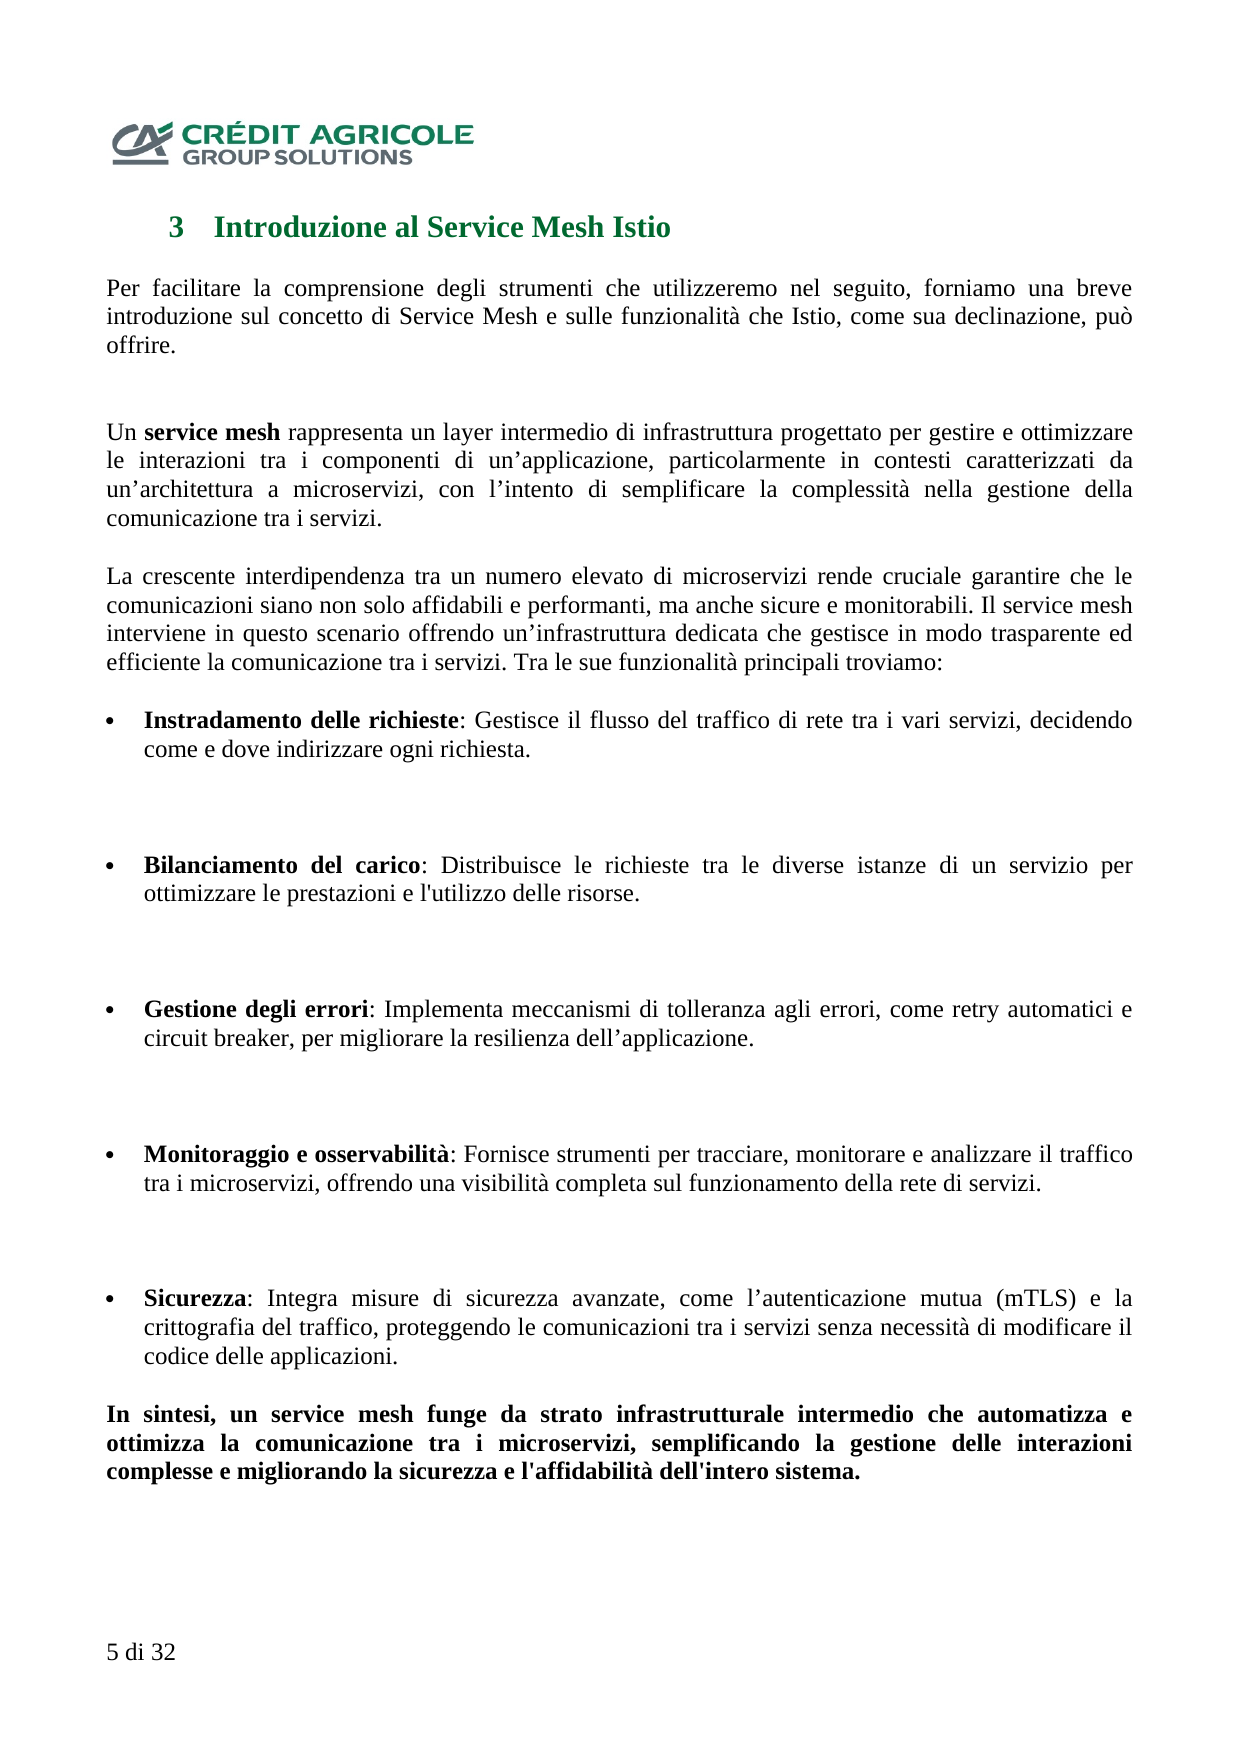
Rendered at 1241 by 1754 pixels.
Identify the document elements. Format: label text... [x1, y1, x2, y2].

text Per facilitare la comprensione degli strumenti che utilizzeremo nel seguito, forniamo una breve introduzione sul concetto di Service Mesh e sulle funzionalità che Istio, come sua declinazione, può offrire. [106, 273, 1134, 359]
text In sintesi, un service mesh funge da strato infrastrutturale intermedio che automatizza e ottimizza la comunicazione tra i microservizi, semplificando la gestione delle interazioni complesse e migliorando la sicurezza e l'affidabilità dell'intero sistema. [106, 1399, 1134, 1485]
list Gestione degli errori: Implementa meccanismi di tolleranza agli errori, come retry automatici e circuit breaker, per migliorare la resilienza dell’applicazione. [106, 994, 1134, 1052]
list Sicurezza: Integra misure di sicurezza avanzate, come l’autenticazione mutua (mTLS) e la crittografia del traffico, proteggendo le comunicazioni tra i servizi senza necessità di modificare il codice delle applicazioni. [106, 1283, 1134, 1370]
list Bilanciamento del carico: Distribuisce le richieste tra le diverse istanze di un servizio per ottimizzare le prestazioni e l'utilizzo delle risorse. [106, 850, 1134, 907]
list Monitoraggio e osservabilità: Fornisce strumenti per tracciare, monitorare e analizzare il traffico tra i microservizi, offrendo una visibilità completa sul funzionamento della rete di servizi. [106, 1139, 1134, 1196]
subtitle Introduzione al Service Mesh Istio [168, 208, 1134, 244]
text Un service mesh rappresenta un layer intermedio di infrastruttura progettato per gestire e ottimizzare le interazioni tra i componenti di un’applicazione, particolarmente in contesti caratterizzati da un’architettura a microservizi, con l’intento di semplificare la complessità nella gestione della comunicazione tra i servizi. [106, 417, 1134, 532]
picture [106, 118, 478, 169]
text La crescente interdipendenza tra un numero elevato di microservizi rende cruciale garantire che le comunicazioni siano non solo affidabili e performanti, ma anche sicure e monitorabili. Il service mesh interviene in questo scenario offrendo un’infrastruttura dedicata che gestisce in modo trasparente ed efficiente la comunicazione tra i servizi. Tra le sue funzionalità principali troviamo: [106, 561, 1134, 676]
list Instradamento delle richieste: Gestisce il flusso del traffico di rete tra i vari servizi, decidendo come e dove indirizzare ogni richiesta. [106, 705, 1134, 763]
